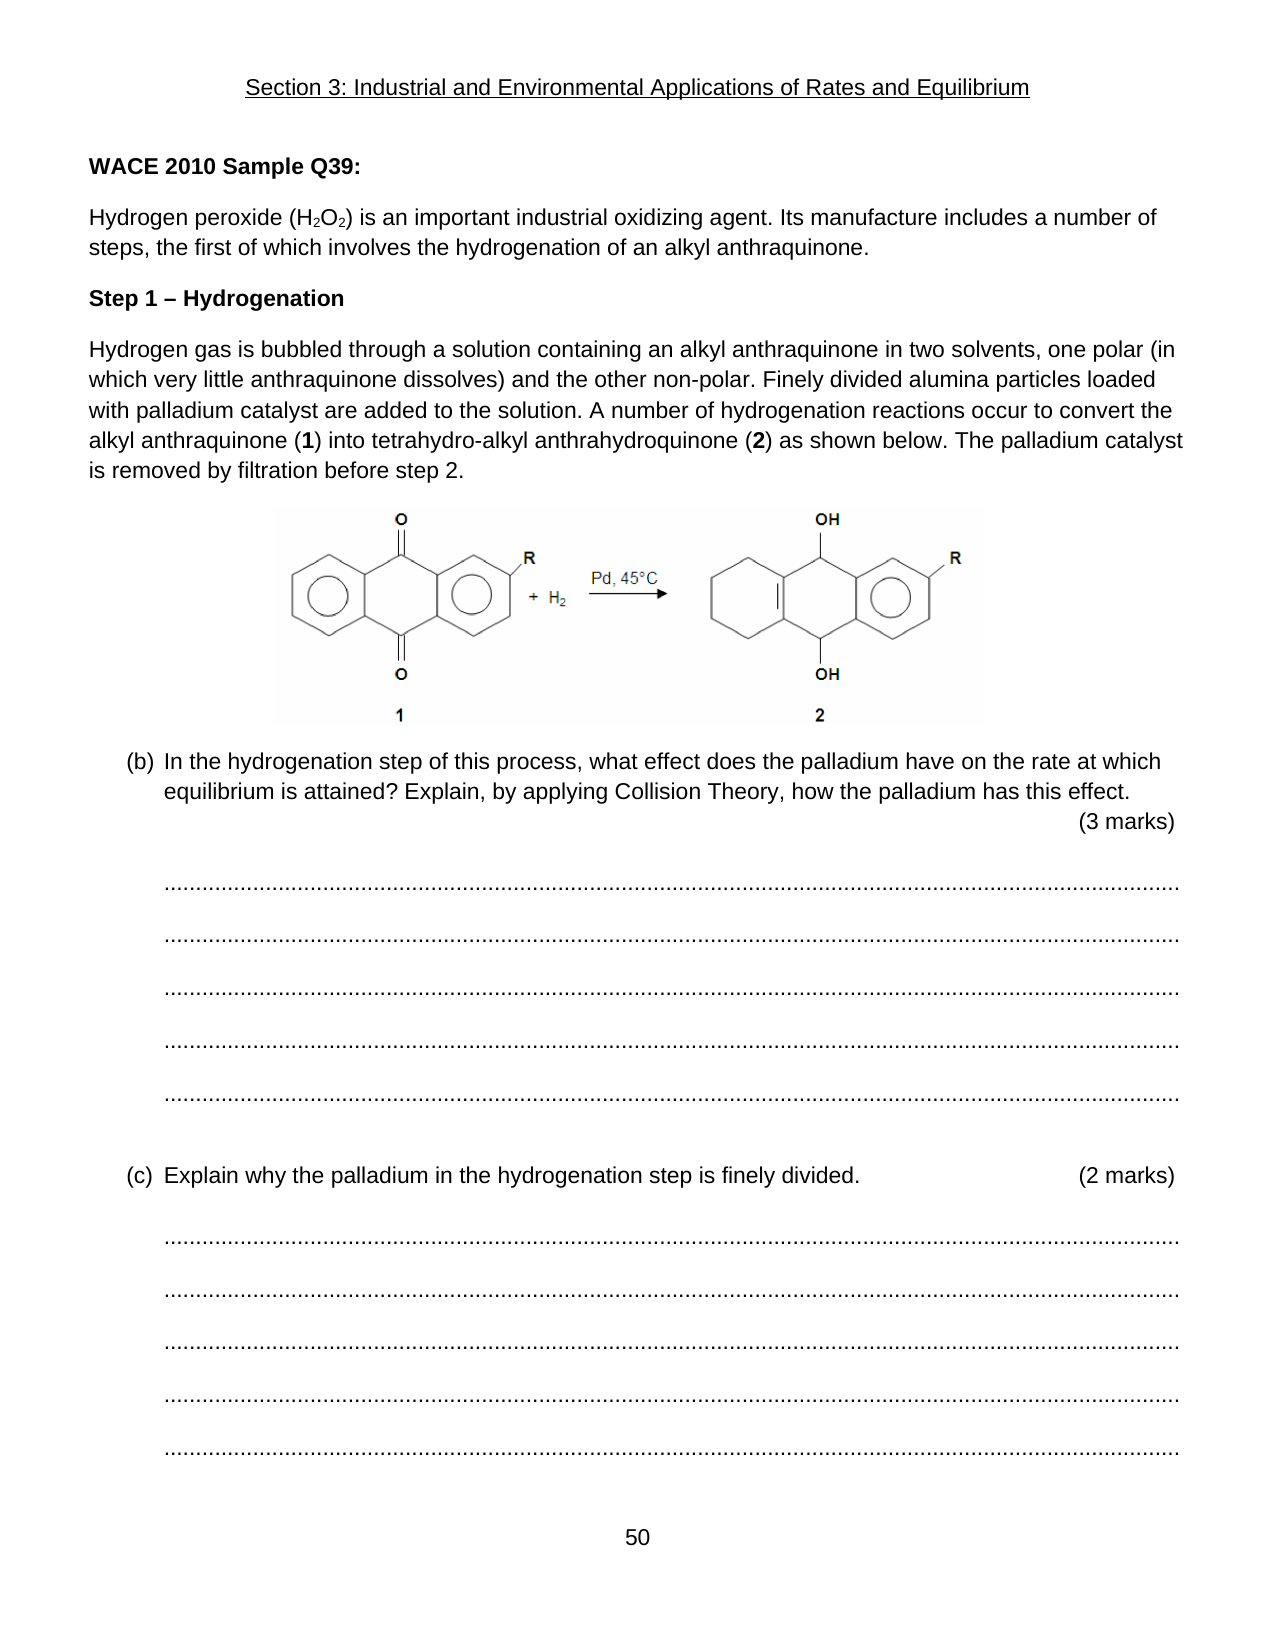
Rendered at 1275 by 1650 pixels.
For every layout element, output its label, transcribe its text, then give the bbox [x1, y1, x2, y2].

list (3 marks) [164, 808, 1186, 834]
list Explain why the palladium in the hydrogenation step is finely divided. (2 marks) [126, 1162, 1186, 1189]
text WACE 2010 Sample Q39: [89, 153, 1186, 179]
list In the hydrogenation step of this process, what effect does the palladium have on the rate at which equilibrium is attained? Explain, by applying Collision Theory, how the palladium has this effect. [126, 748, 1186, 804]
text Hydrogen gas is bubbled through a solution containing an alkyl anthraquinone in two solvents, one polar (in which very little anthraquinone dissolves) and the other non-polar. Finely divided alumina particles loaded with palladium catalyst are added to the solution. A number of hydrogenation reactions occur to convert the alkyl anthraquinone (1) into tetrahydro-alkyl anthrahydroquinone (2) as shown below. The palladium catalyst is removed by filtration before step 2. [89, 336, 1186, 483]
text Step 1 – Hydrogenation [89, 285, 1186, 312]
text Hydrogen peroxide (H2O2) is an important industrial oxidizing agent. Its manufacture includes a number of steps, the first of which involves the hydrogenation of an alkyl anthraquinone. [89, 204, 1186, 261]
